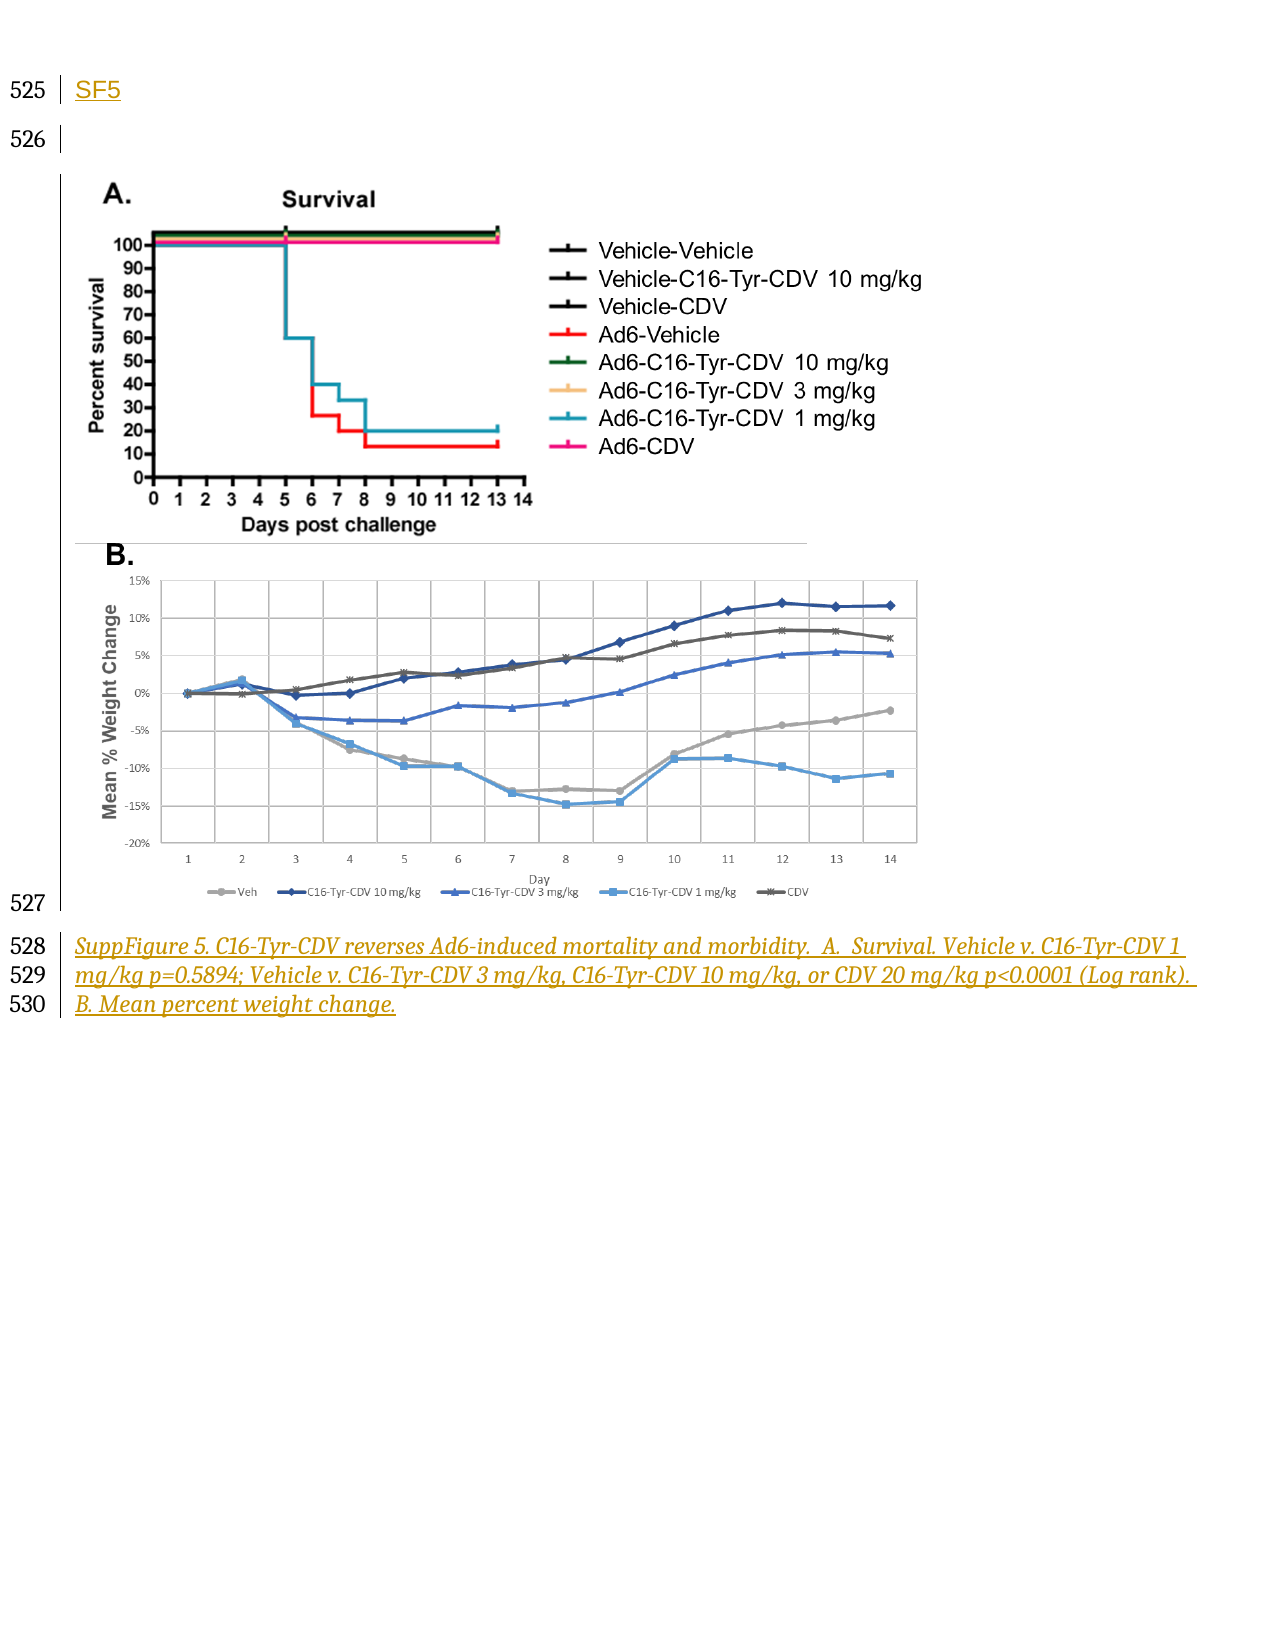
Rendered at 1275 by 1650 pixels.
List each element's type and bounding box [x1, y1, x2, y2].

picture [75, 174, 936, 912]
